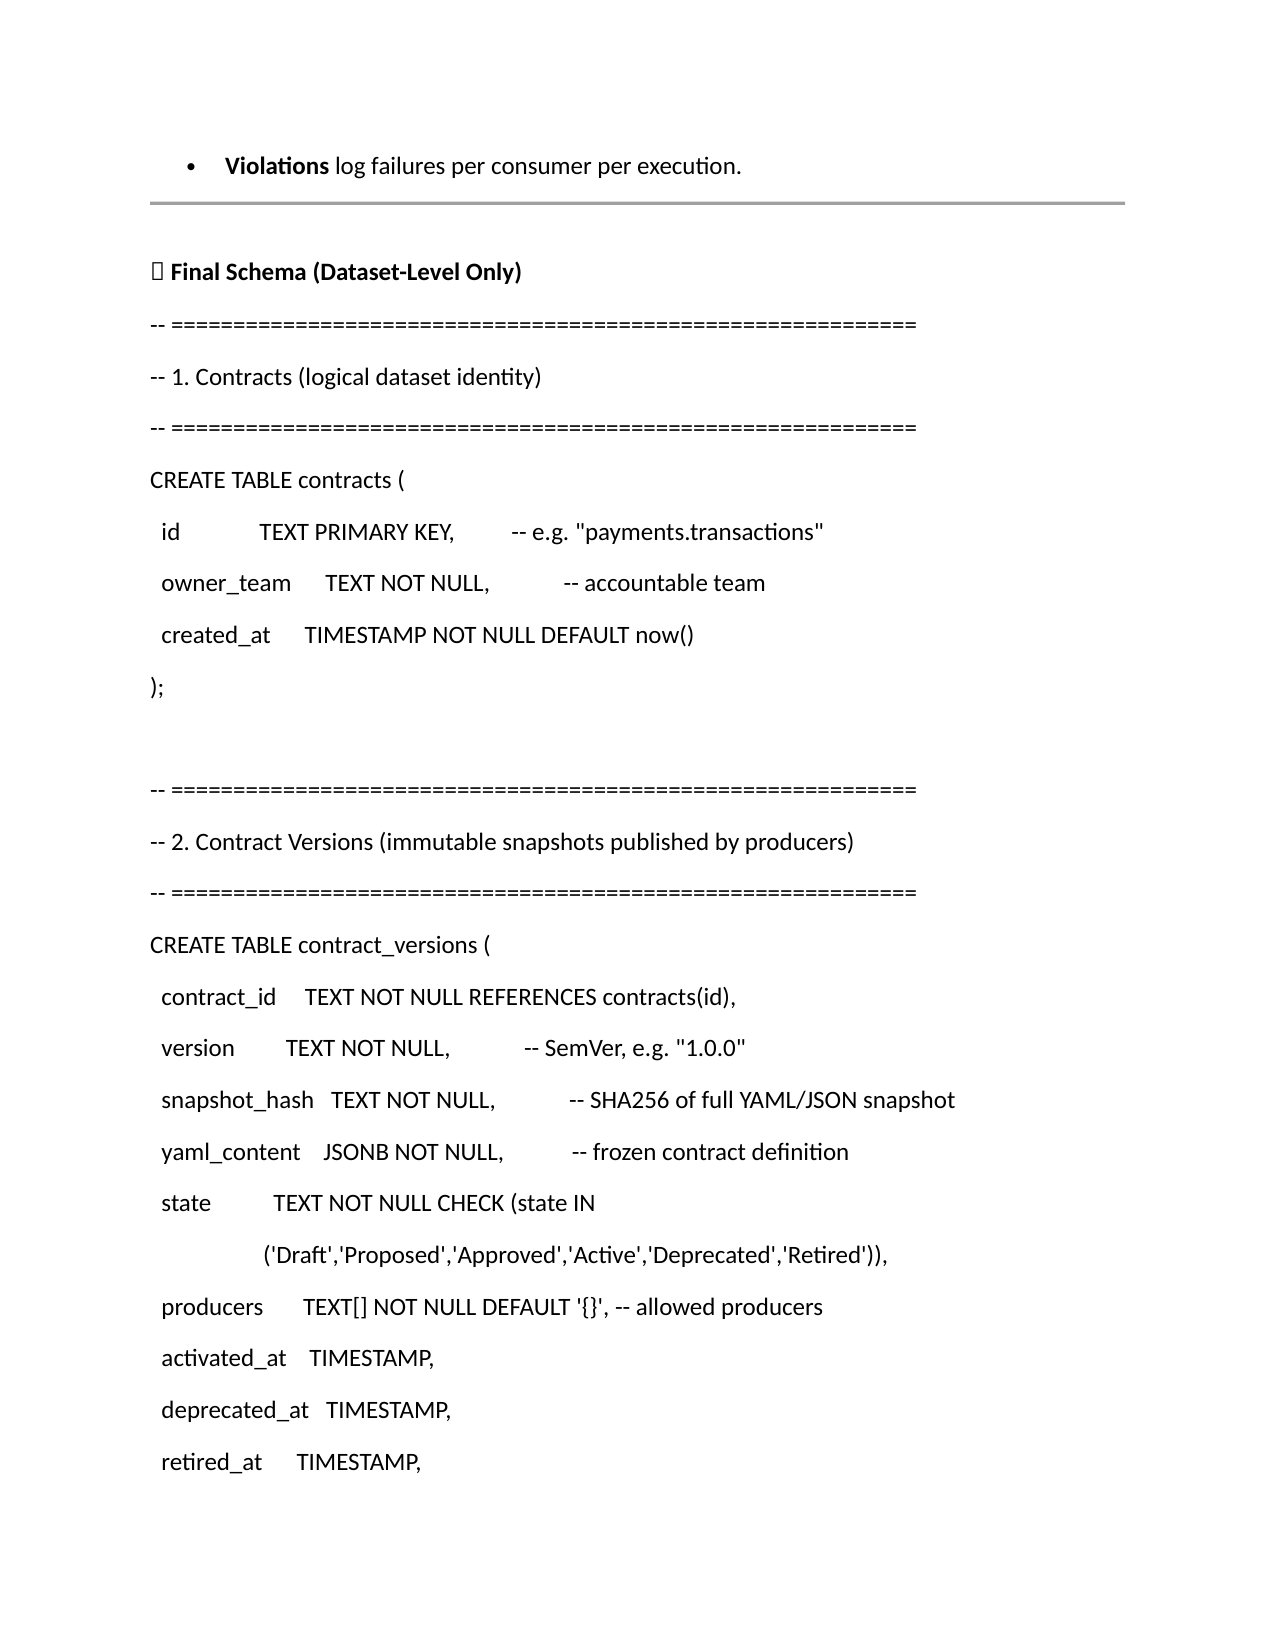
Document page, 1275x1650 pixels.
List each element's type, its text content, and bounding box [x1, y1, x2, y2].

text activated_at TIMESTAMP, [150, 1342, 1125, 1373]
text -- 2. Contract Versions (immutable snapshots published by producers) [150, 826, 1125, 856]
text contract_id TEXT NOT NULL REFERENCES contracts(id), [150, 981, 1125, 1011]
text owner_team TEXT NOT NULL, -- accountable team [150, 567, 1125, 598]
text -- ============================================================ [150, 309, 1125, 340]
text deprecated_at TIMESTAMP, [150, 1394, 1125, 1425]
text -- ============================================================ [150, 774, 1125, 805]
text snapshot_hash TEXT NOT NULL, -- SHA256 of full YAML/JSON snapshot [150, 1084, 1125, 1115]
text CREATE TABLE contract_versions ( [150, 929, 1125, 960]
text -- 1. Contracts (logical dataset identity) [150, 361, 1125, 391]
text producers TEXT[] NOT NULL DEFAULT '{}', -- allowed producers [150, 1291, 1125, 1321]
text 📑 Final Schema (Dataset-Level Only) [150, 253, 1125, 287]
list Violations log failures per consumer per execution. [187, 150, 1125, 181]
text yaml_content JSONB NOT NULL, -- frozen contract definition [150, 1136, 1125, 1166]
text -- ============================================================ [150, 412, 1125, 443]
text created_at TIMESTAMP NOT NULL DEFAULT now() [150, 619, 1125, 650]
text -- ============================================================ [150, 877, 1125, 908]
text version TEXT NOT NULL, -- SemVer, e.g. "1.0.0" [150, 1032, 1125, 1063]
text ); [150, 671, 1125, 701]
text id TEXT PRIMARY KEY, -- e.g. "payments.transactions" [150, 516, 1125, 546]
text CREATE TABLE contracts ( [150, 464, 1125, 495]
text retired_at TIMESTAMP, [150, 1446, 1125, 1476]
text ('Draft','Proposed','Approved','Active','Deprecated','Retired')), [150, 1239, 1125, 1270]
text state TEXT NOT NULL CHECK (state IN [150, 1187, 1125, 1218]
